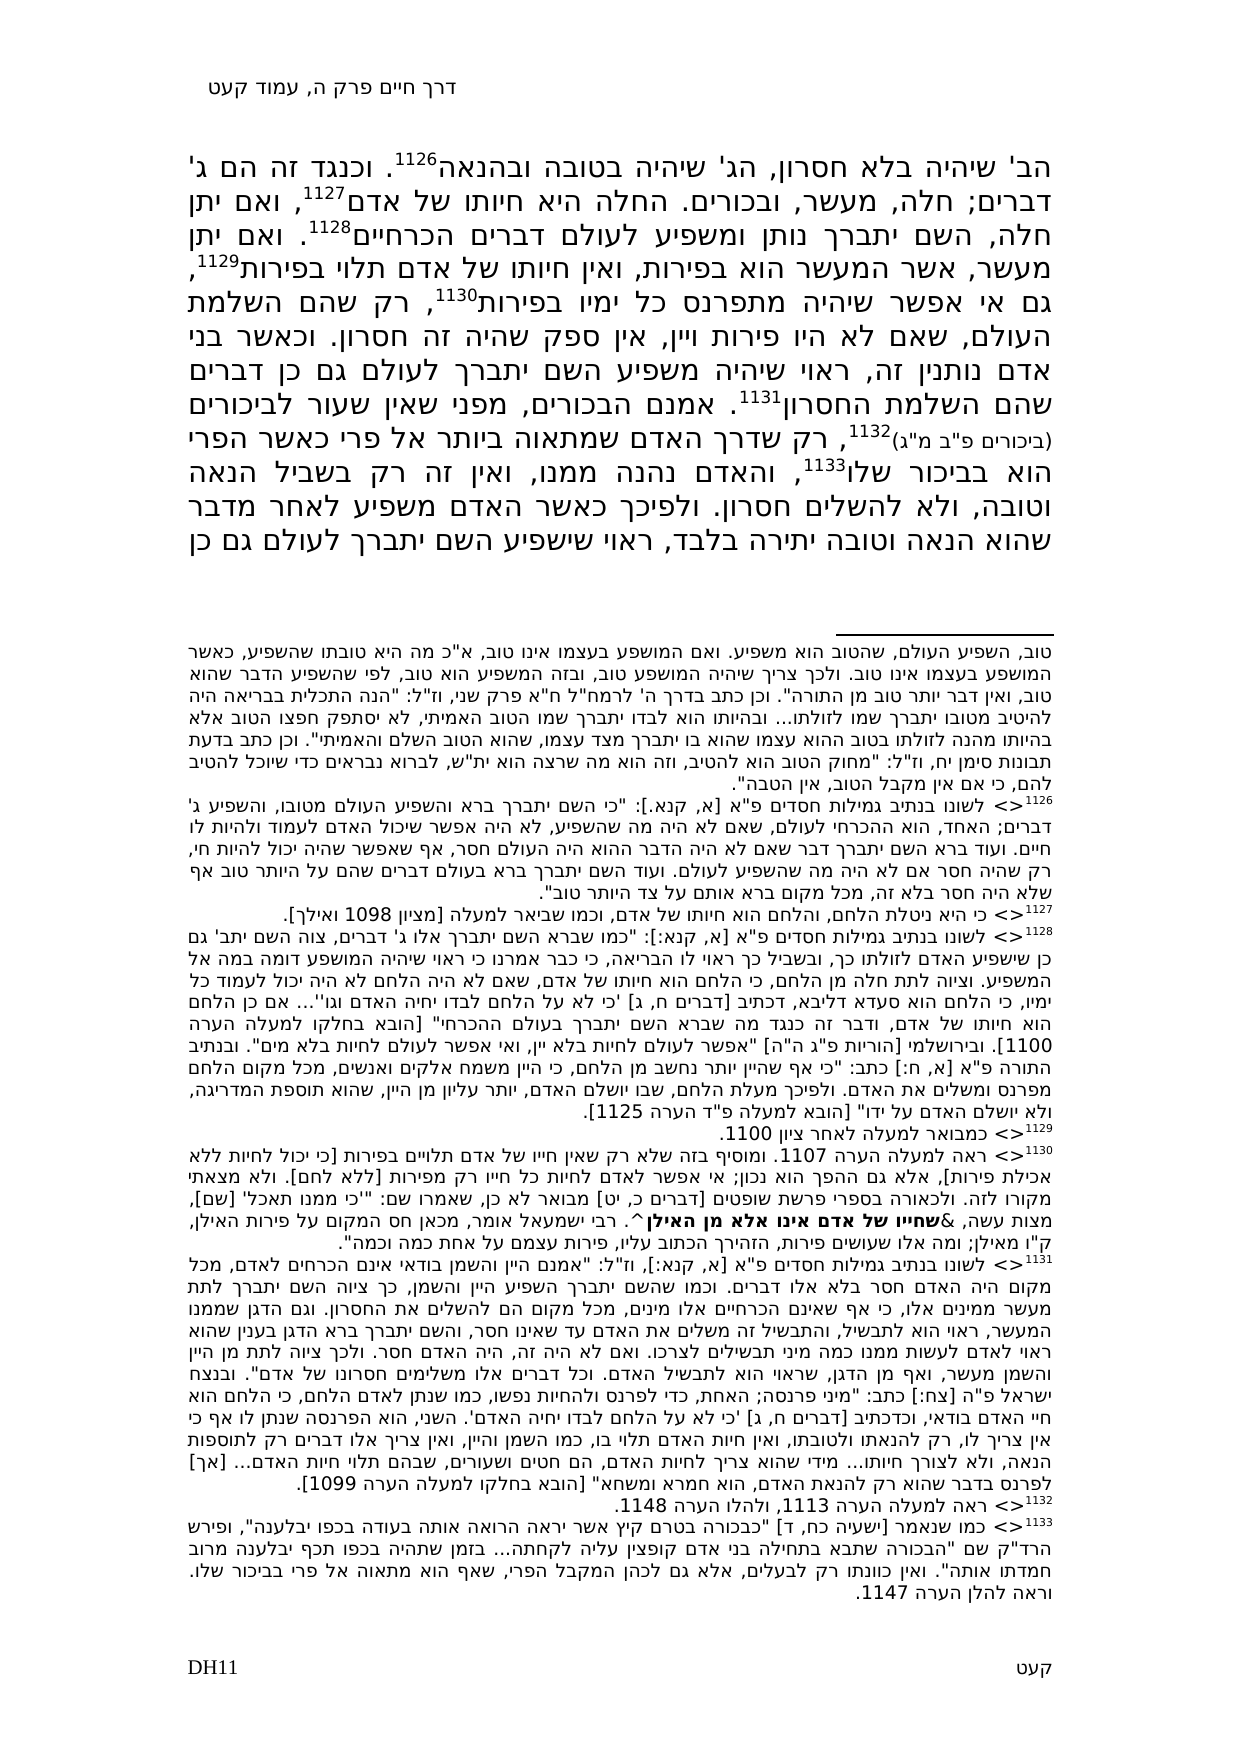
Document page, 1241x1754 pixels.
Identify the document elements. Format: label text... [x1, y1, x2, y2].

text #ומפני כי= השם יתברך משפיע לעולם דבר שהוא עיקר חיותו של אדם, כמו הלחם שהוא חיותו* של אדם. והב', שהוא משפיע לעולם דבר שאם לא היה בעולם היה העולם חסר, אף על גב שאפשר להתקיים האדם זולתו, מכל מקום היה האדם חסר. והג', שהשפיע השם יתברך לעולם דברים אשר אף אם לא היה בעולם לא היה העולם חסר, רק שהשם יתברך הוא* הטוב (מנחות נג:), ומשפיע לאדם הטוב הגמור. והם ג' מדריגות האחד הוא מוכרח שהוא חיותו של אדם, הב' שיהיה בלא חסרון, הג' שיהיה בטובה ובהנאה. וכנגד זה הם ג' דברים; חלה, מעשר, ובכורים. החלה היא חיותו של אדם, ואם יתן חלה, השם יתברך נותן ומשפיע לעולם דברים הכרחיים. ואם יתן מעשר, אשר המעשר הוא בפירות, ואין חיותו של אדם תלוי בפירות, גם אי אפשר שיהיה מתפרנס כל ימיו בפירות, רק שהם השלמת העולם, שאם לא היו פירות ויין, אין ספק שהיה זה חסרון. וכאשר בני אדם נותנין זה, ראוי שיהיה משפיע השם יתברך לעולם גם כן דברים שהם השלמת החסרון. אמנם הבכורים, מפני שאין שעור לביכורים (ביכורים פ"ב מ"ג), רק שדרך האדם שמתאוה ביותר אל פרי כאשר הפרי הוא בביכור שלו, והאדם נהנה ממנו, ואין זה רק בשביל הנאה וטובה, ולא להשלים חסרון. ולפיכך כאשר האדם משפיע לאחר מדבר שהוא הנאה וטובה יתירה בלבד, ראוי שישפיע השם יתברך לעולם גם כן טובותיו, אף על גב שאם לא היה זה בעולם לא היה העולם חסר כלל, רק שהם לטובה יתירה. [187, 150, 1053, 557]
